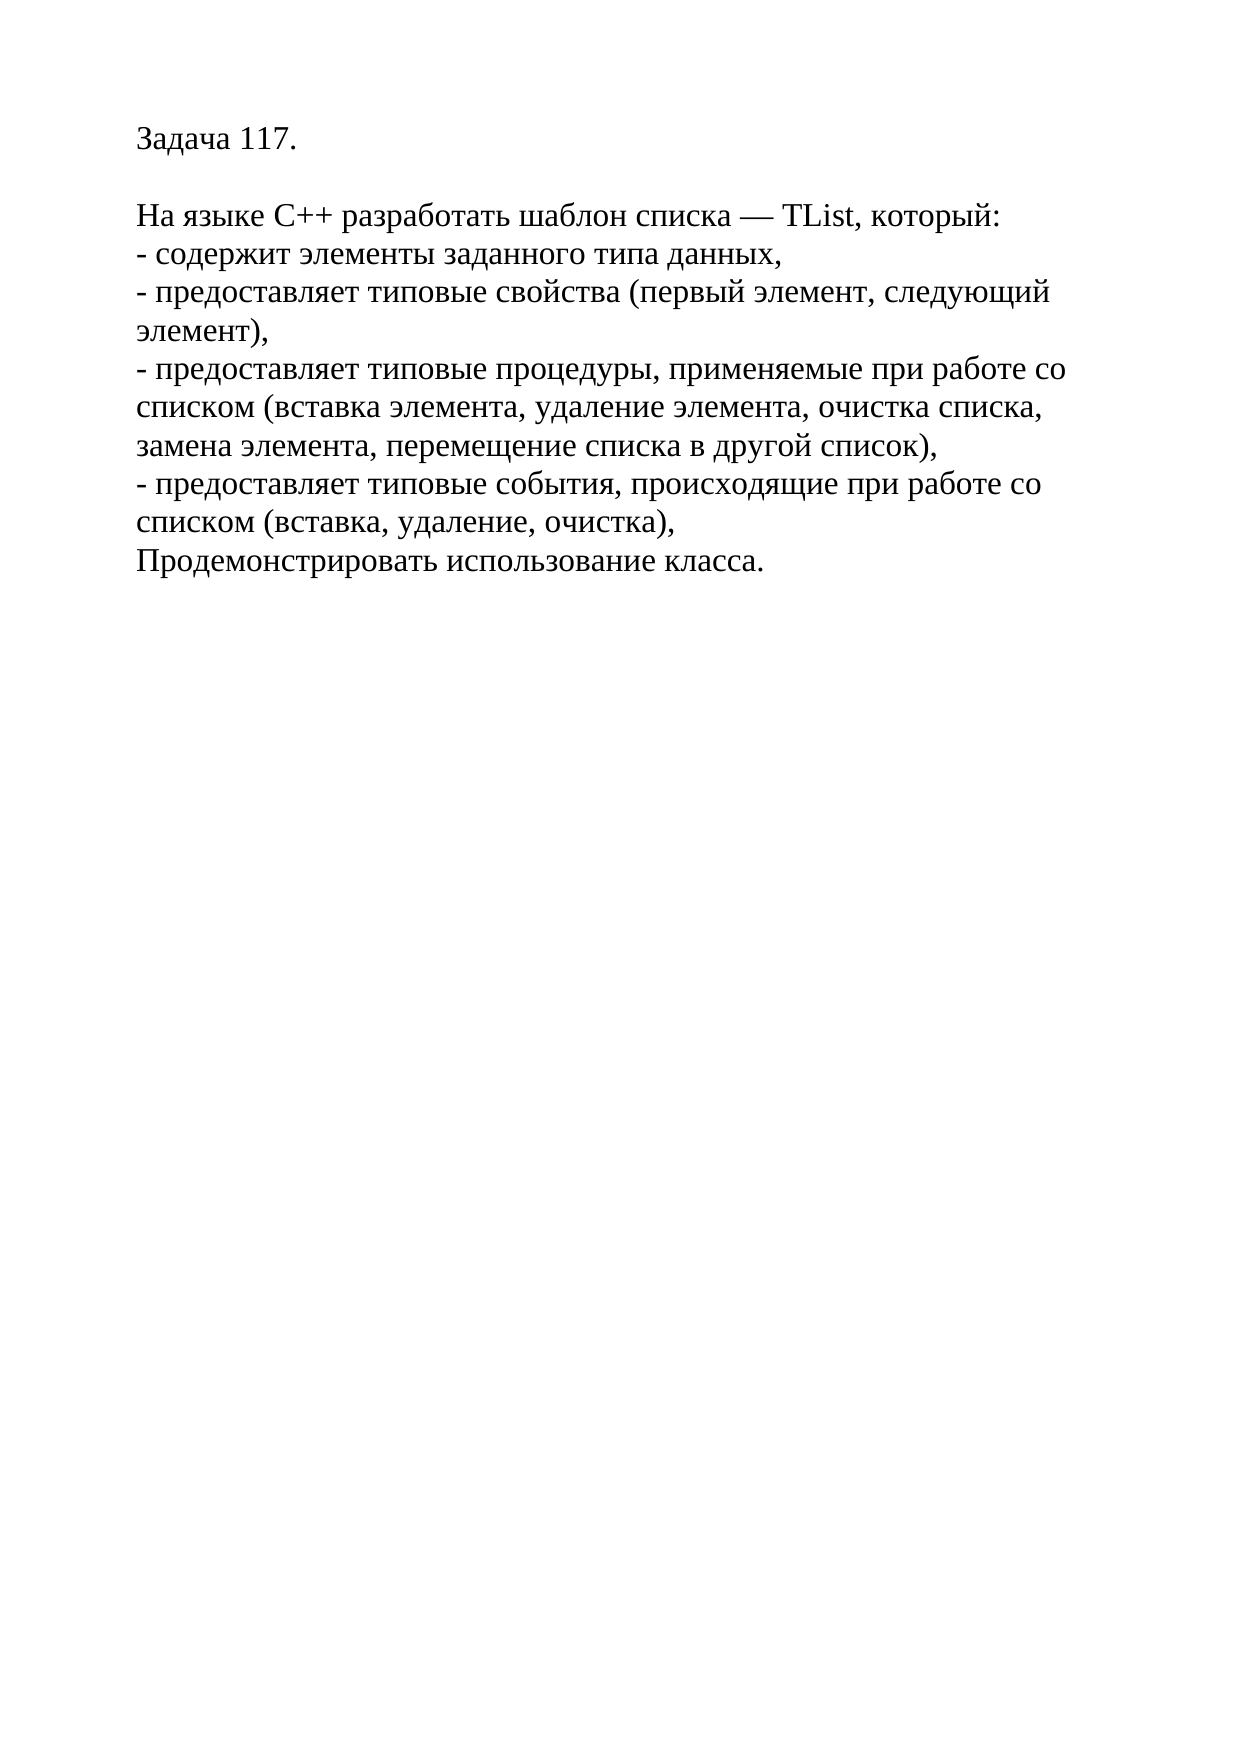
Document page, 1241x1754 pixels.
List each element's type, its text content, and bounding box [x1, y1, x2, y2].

text Задача 117. [136, 118, 1110, 156]
text Продемонстрировать использование класса. [136, 540, 1110, 578]
text - предоставляет типовые события, происходящие при работе со списком (вставка, удаление, очистка), [136, 463, 1110, 540]
text На языке C++ разработать шаблон списка — TList, который: [136, 195, 1110, 233]
text - предоставляет типовые процедуры, применяемые при работе со списком (вставка элемента, удаление элемента, очистка списка, замена элемента, перемещение списка в другой список), [136, 348, 1110, 463]
text - содержит элементы заданного типа данных, [136, 233, 1110, 271]
text - предоставляет типовые свойства (первый элемент, следующий элемент), [136, 271, 1110, 348]
